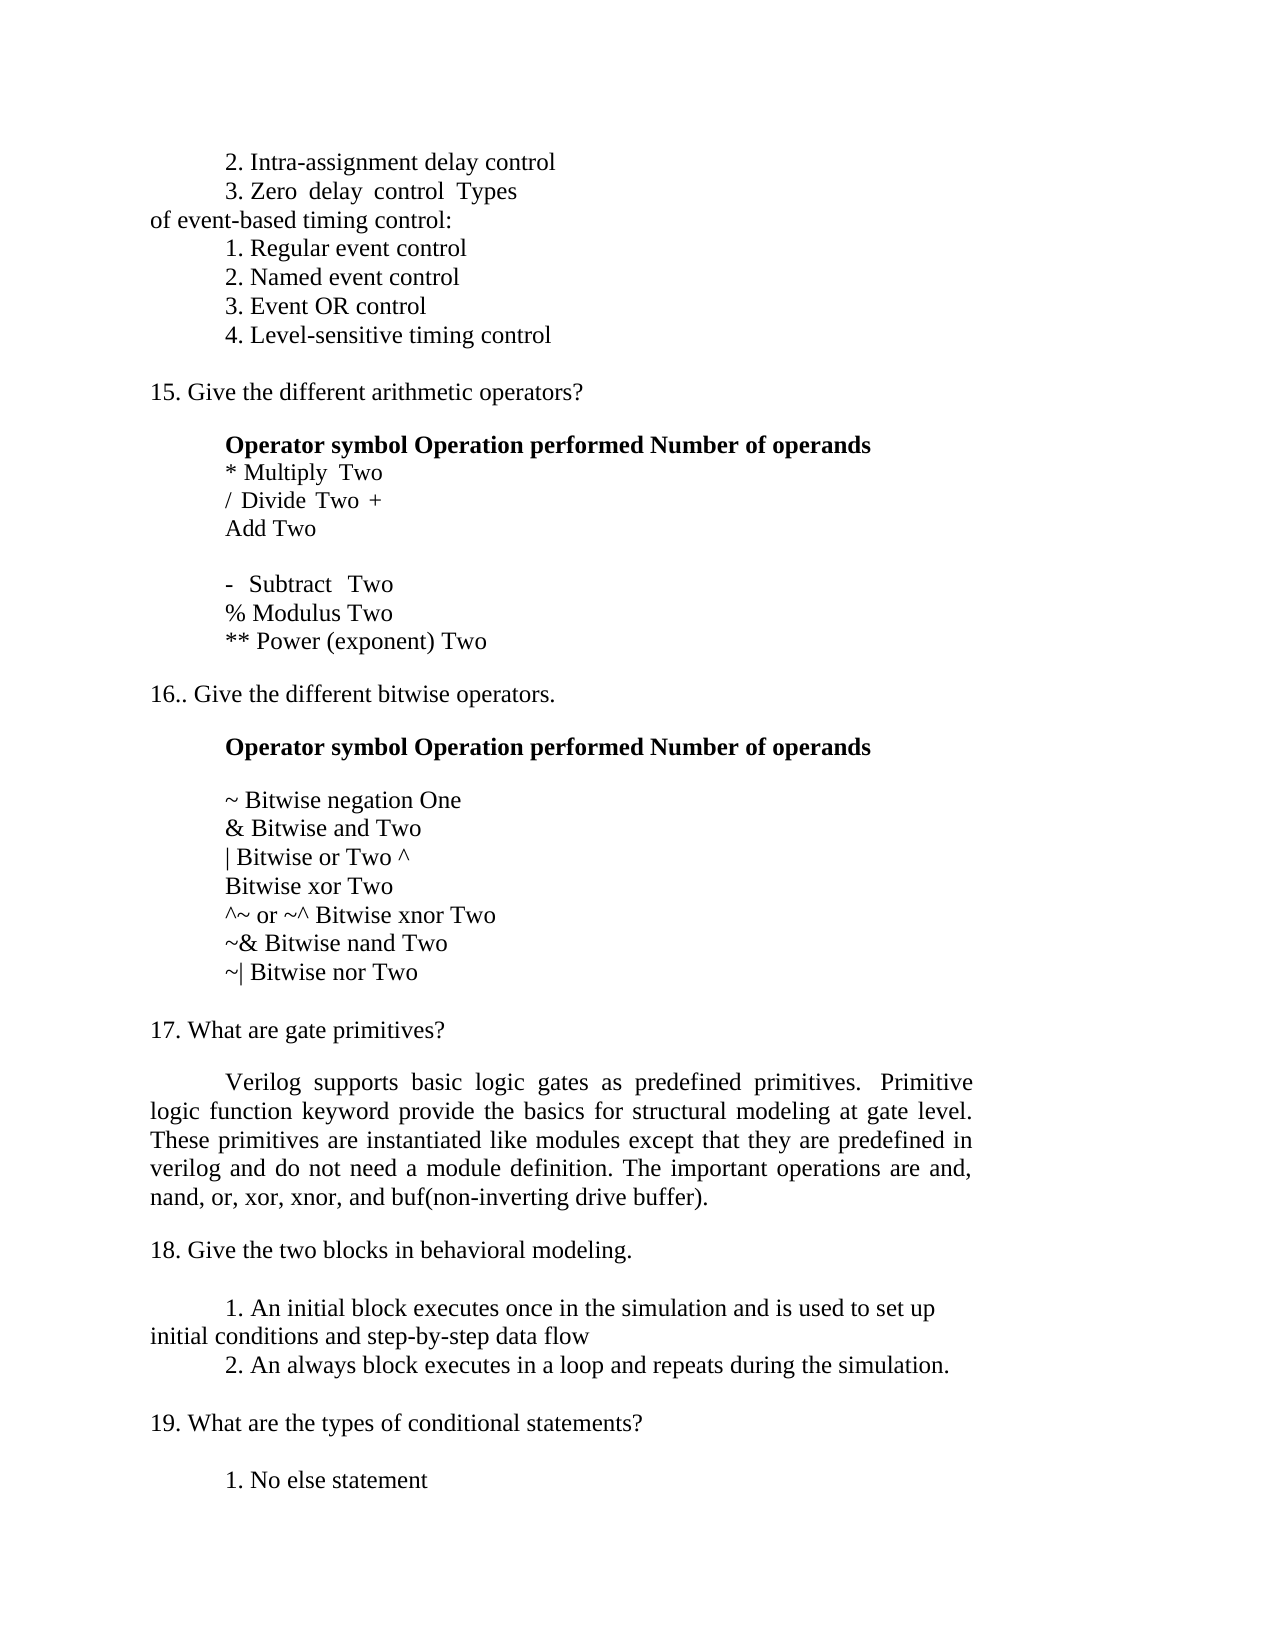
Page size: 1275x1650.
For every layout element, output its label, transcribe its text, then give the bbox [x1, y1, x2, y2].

list Event OR control [225, 291, 1135, 320]
text 16.. Give the different bitwise operators. [150, 679, 1135, 708]
list Intra-assignment delay control [225, 147, 1135, 176]
text - Subtract Two [225, 569, 1135, 598]
list Give the two blocks in behavioral modeling. [150, 1235, 1135, 1264]
text ~ Bitwise negation One & Bitwise and Two [225, 785, 463, 842]
list Zero delay control Types of event-based timing control: [150, 176, 519, 233]
list Regular event control [225, 233, 1135, 262]
list What are the types of conditional statements? [150, 1408, 1135, 1436]
list An always block executes in a loop and repeats during the simulation. [225, 1350, 1135, 1379]
subtitle Operator symbol Operation performed Number of operands [225, 430, 1135, 459]
text | Bitwise or Two ^ Bitwise xor Two [225, 842, 412, 900]
text * Multiply Two [225, 459, 1135, 486]
list Named event control [225, 262, 1135, 291]
list Give the different arithmetic operators? [150, 377, 1135, 406]
text ~| Bitwise nor Two [225, 957, 1135, 986]
text ^~ or ~^ Bitwise xnor Two [225, 900, 1135, 928]
list Level-sensitive timing control [225, 320, 1135, 348]
text / Divide Two + Add Two [225, 486, 384, 542]
text Verilog supports basic logic gates as predefined primitives. Primitive logic function keyword provide the basics for structural modeling at gate level. These primitives are instantiated like modules except that they are predefined in verilog and do not need a module definition. The important operations are and, nand, or, xor, xnor, and buf(non-inverting drive buffer). [150, 1067, 973, 1211]
list No else statement [225, 1465, 1135, 1494]
list What are gate primitives? [150, 1015, 1135, 1043]
text ~& Bitwise nand Two [225, 928, 1135, 957]
text ** Power (exponent) Two [225, 626, 1135, 655]
text % Modulus Two [225, 598, 1135, 626]
subtitle Operator symbol Operation performed Number of operands [225, 732, 1135, 761]
list An initial block executes once in the simulation and is used to set up initial conditions and step-by-step data flow [150, 1293, 936, 1350]
